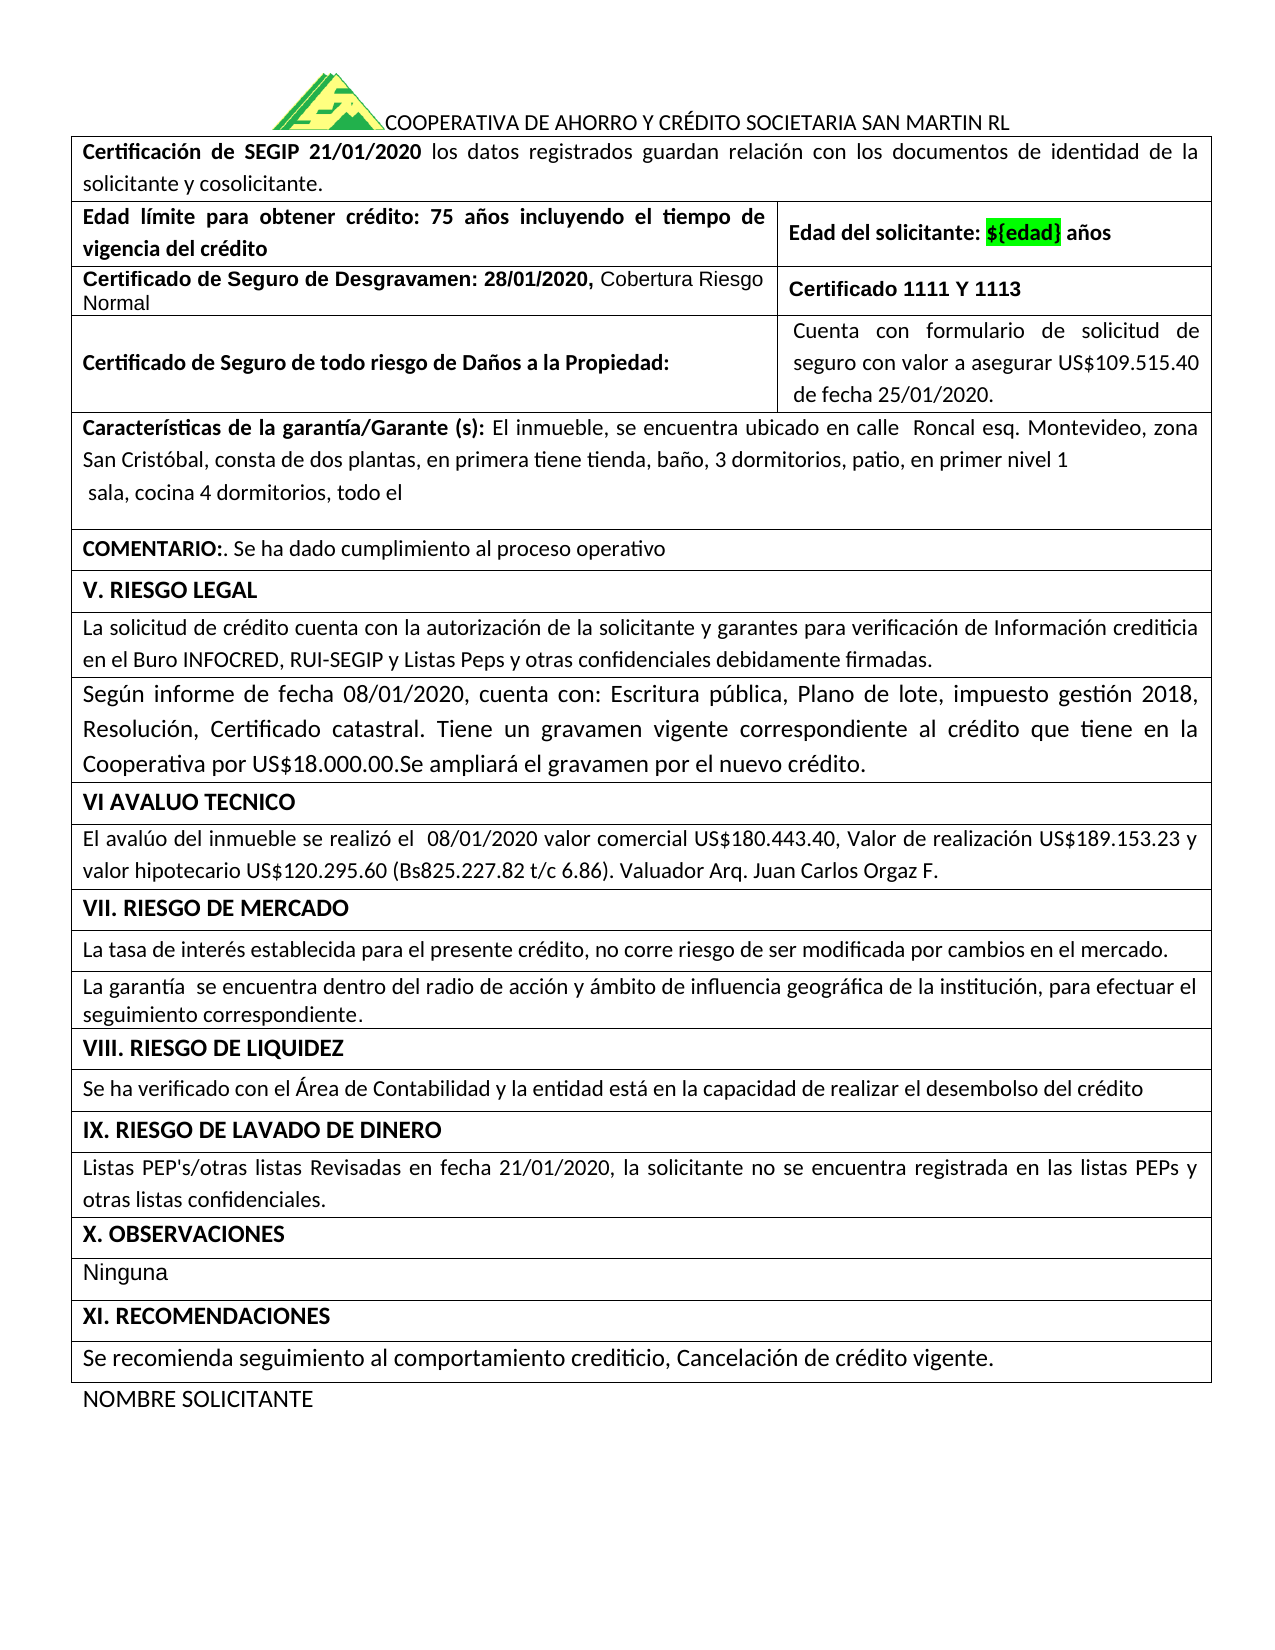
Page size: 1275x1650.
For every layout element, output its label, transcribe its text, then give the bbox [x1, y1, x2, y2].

table_cell Según informe de fecha 08/01/2020, cuenta con: Escritura pública, Plano de lote, impuesto gestión 2018, Resolución, Certificado catastral. Tiene un gravamen vigente correspondiente al crédito que tiene en la Cooperativa por US$18.000.00.Se ampliará el gravamen por el nuevo crédito. [72, 678, 1211, 782]
table_cell IX. RIESGO DE LAVADO DE DINERO [72, 1112, 1211, 1152]
table_cell La solicitud de crédito cuenta con la autorización de la solicitante y garantes para verificación de Información crediticia en el Buro INFOCRED, RUI-SEGIP y Listas Peps y otras confidenciales debidamente firmadas. [72, 613, 1211, 677]
table_cell Se recomienda seguimiento al comportamiento crediticio, Cancelación de crédito vigente. [72, 1342, 1211, 1382]
table_cell El avalúo del inmueble se realizó el 08/01/2020 valor comercial US$180.443.40, Valor de realización US$189.153.23 y valor hipotecario US$120.295.60 (Bs825.227.82 t/c 6.86). Valuador Arq. Juan Carlos Orgaz F. [72, 825, 1211, 888]
table_cell La garantía se encuentra dentro del radio de acción y ámbito de influencia geográfica de la institución, para efectuar el seguimiento correspondiente. [72, 972, 1211, 1028]
table_cell VI AVALUO TECNICO [72, 783, 1211, 823]
table_cell Cuenta con formulario de solicitud de seguro con valor a asegurar US$109.515.40 de fecha 25/01/2020. [778, 316, 1211, 412]
text NOMBRE SOLICITANTE [83, 1383, 1200, 1413]
table_cell Certificado de Seguro de todo riesgo de Daños a la Propiedad: [72, 316, 777, 412]
table_cell VIII. RIESGO DE LIQUIDEZ [72, 1029, 1211, 1069]
table_cell Ninguna [72, 1259, 1211, 1299]
table_cell Certificado 1111 Y 1113 [778, 267, 1211, 315]
table_cell Características de la garantía/Garante (s): El inmueble, se encuentra ubicado en calle Roncal esq. Montevideo, zona San Cristóbal, consta de dos plantas, en primera tiene tienda, baño, 3 dormitorios, patio, en primer nivel 1 sala, cocina 4 dormitorios, todo el [72, 413, 1211, 529]
table_cell X. OBSERVACIONES [72, 1218, 1211, 1258]
table_cell VII. RIESGO DE MERCADO [72, 890, 1211, 930]
table_cell Edad del solicitante: ${edad} años [778, 202, 1211, 266]
table_cell COMENTARIO:. Se ha dado cumplimiento al proceso operativo [72, 530, 1211, 570]
table_cell Edad límite para obtener crédito: 75 años incluyendo el tiempo de vigencia del crédito [72, 202, 777, 266]
table_cell Certificación de SEGIP 21/01/2020 los datos registrados guardan relación con los documentos de identidad de la solicitante y cosolicitante. [72, 137, 1211, 201]
table_cell Certificado de Seguro de Desgravamen: 28/01/2020, Cobertura Riesgo Normal [72, 267, 777, 315]
table_cell La tasa de interés establecida para el presente crédito, no corre riesgo de ser modificada por cambios en el mercado. [72, 931, 1211, 971]
table_cell XI. RECOMENDACIONES [72, 1301, 1211, 1341]
table_cell Listas PEP's/otras listas Revisadas en fecha 21/01/2020, la solicitante no se encuentra registrada en las listas PEPs y otras listas confidenciales. [72, 1153, 1211, 1217]
table_cell V. RIESGO LEGAL [72, 571, 1211, 612]
picture [272, 73, 385, 130]
table_cell Se ha verificado con el Área de Contabilidad y la entidad está en la capacidad de realizar el desembolso del crédito [72, 1070, 1211, 1111]
